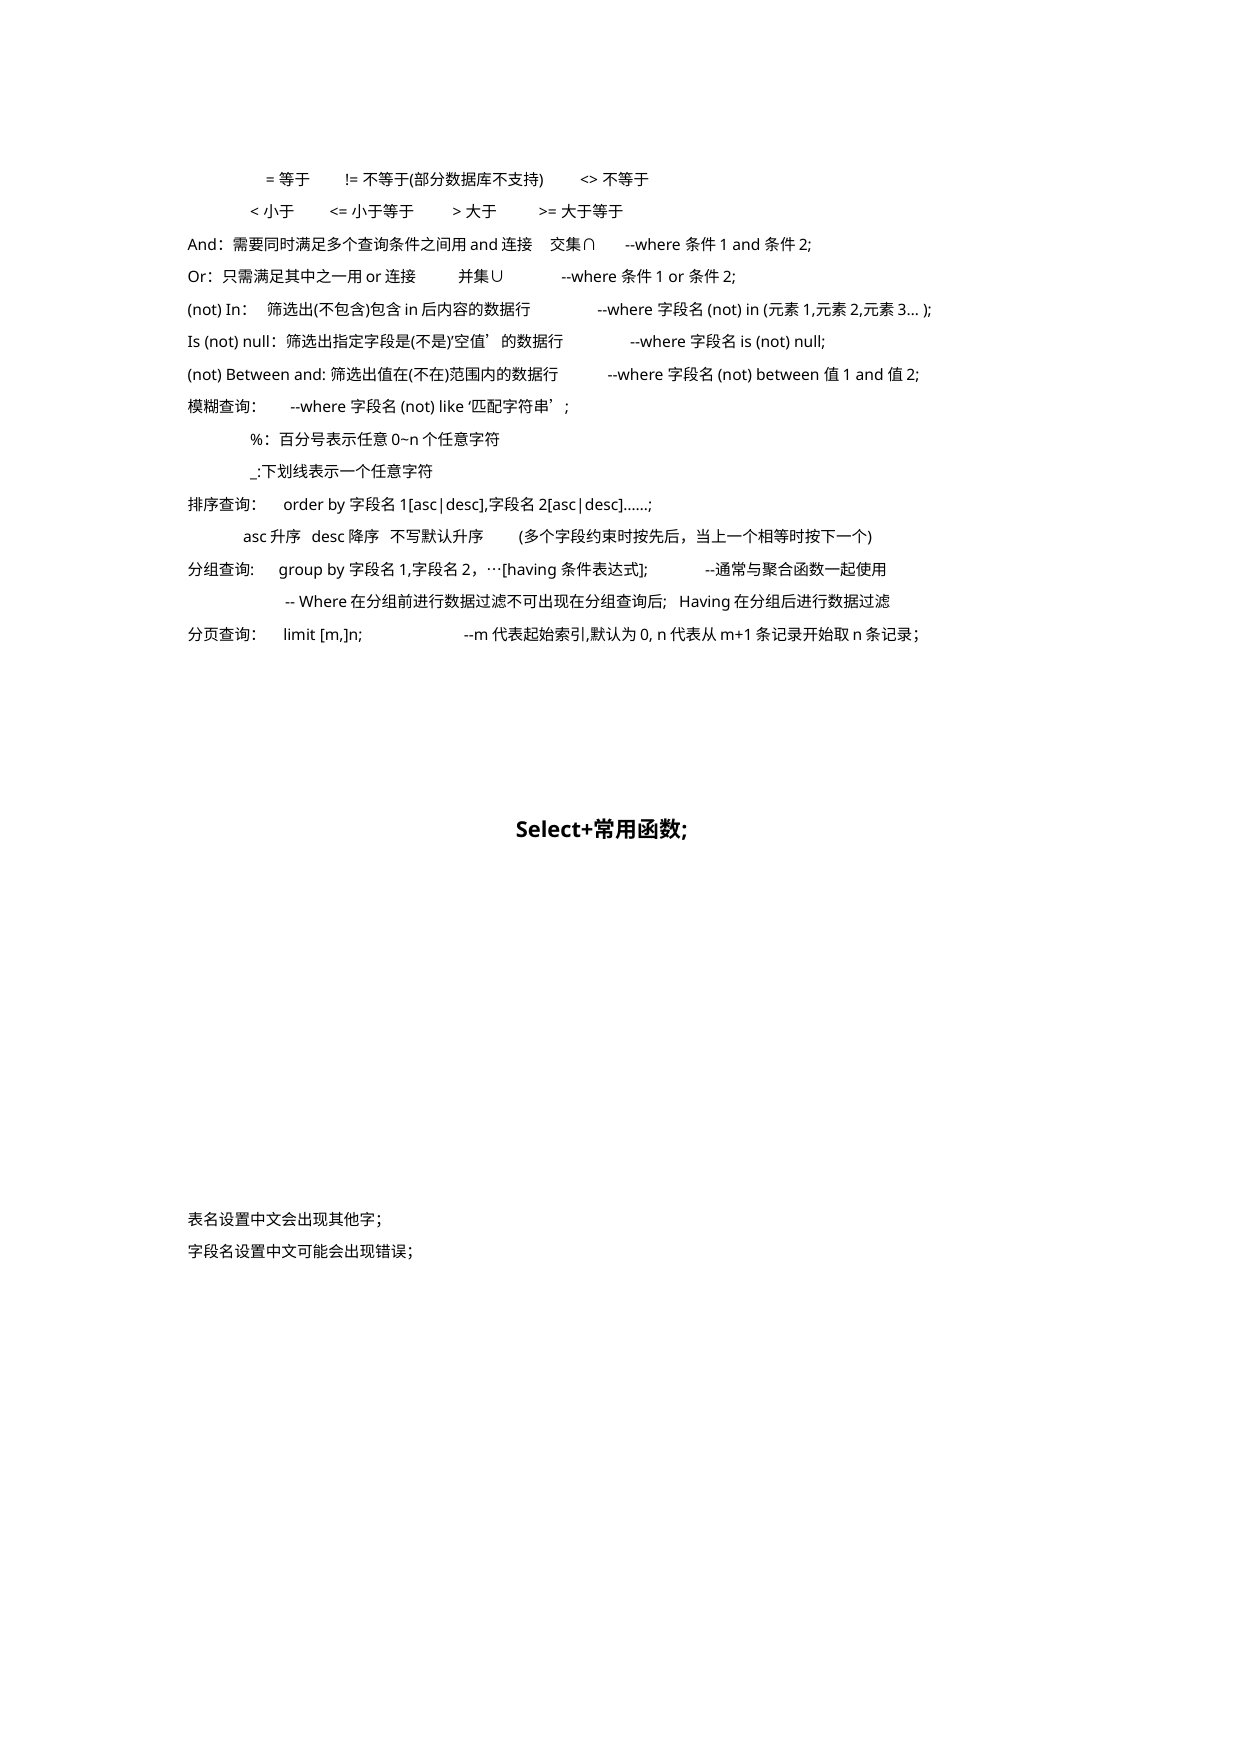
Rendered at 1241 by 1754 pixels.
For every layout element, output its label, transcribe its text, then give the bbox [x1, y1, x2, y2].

text 字段名设置中文可能会出现错误； [187, 1234, 1053, 1267]
text And：需要同时满足多个查询条件之间用and连接 交集∩ --where 条件1 and 条件2; [187, 227, 1053, 259]
text = 等于 != 不等于(部分数据库不支持) <> 不等于 [187, 162, 1053, 194]
text asc升序 desc降序 不写默认升序 (多个字段约束时按先后，当上一个相等时按下一个) [187, 519, 1053, 552]
text (not) In： 筛选出(不包含)包含in后内容的数据行 --where 字段名 (not) in (元素1,元素2,元素3… ); [187, 292, 1053, 324]
text 分组查询: group by 字段名1,字段名2，…[having 条件表达式]; --通常与聚合函数一起使用 [187, 552, 1053, 584]
text %：百分号表示任意0~n个任意字符 [187, 422, 1053, 454]
text 模糊查询： --where 字段名 (not) like ‘匹配字符串’; [187, 389, 1053, 422]
text Select+常用函数; [187, 812, 1053, 844]
text Is (not) null：筛选出指定字段是(不是)’空值’的数据行 --where 字段名 is (not) null; [187, 324, 1053, 357]
text 表名设置中文会出现其他字； [187, 1202, 1053, 1234]
text (not) Between and: 筛选出值在(不在)范围内的数据行 --where 字段名 (not) between 值1 and 值2; [187, 357, 1053, 389]
text 排序查询： order by 字段名1[asc|desc],字段名2[asc|desc]……; [187, 487, 1053, 519]
text < 小于 <= 小于等于 > 大于 >= 大于等于 [187, 194, 1053, 227]
text _:下划线表示一个任意字符 [187, 454, 1053, 487]
text -- Where在分组前进行数据过滤不可出现在分组查询后; Having在分组后进行数据过滤 [187, 584, 1053, 617]
text Or：只需满足其中之一用or连接 并集∪ --where 条件1 or 条件2; [187, 259, 1053, 292]
text 分页查询： limit [m,]n; --m代表起始索引,默认为0, n代表从m+1条记录开始取n条记录； [187, 617, 1053, 649]
